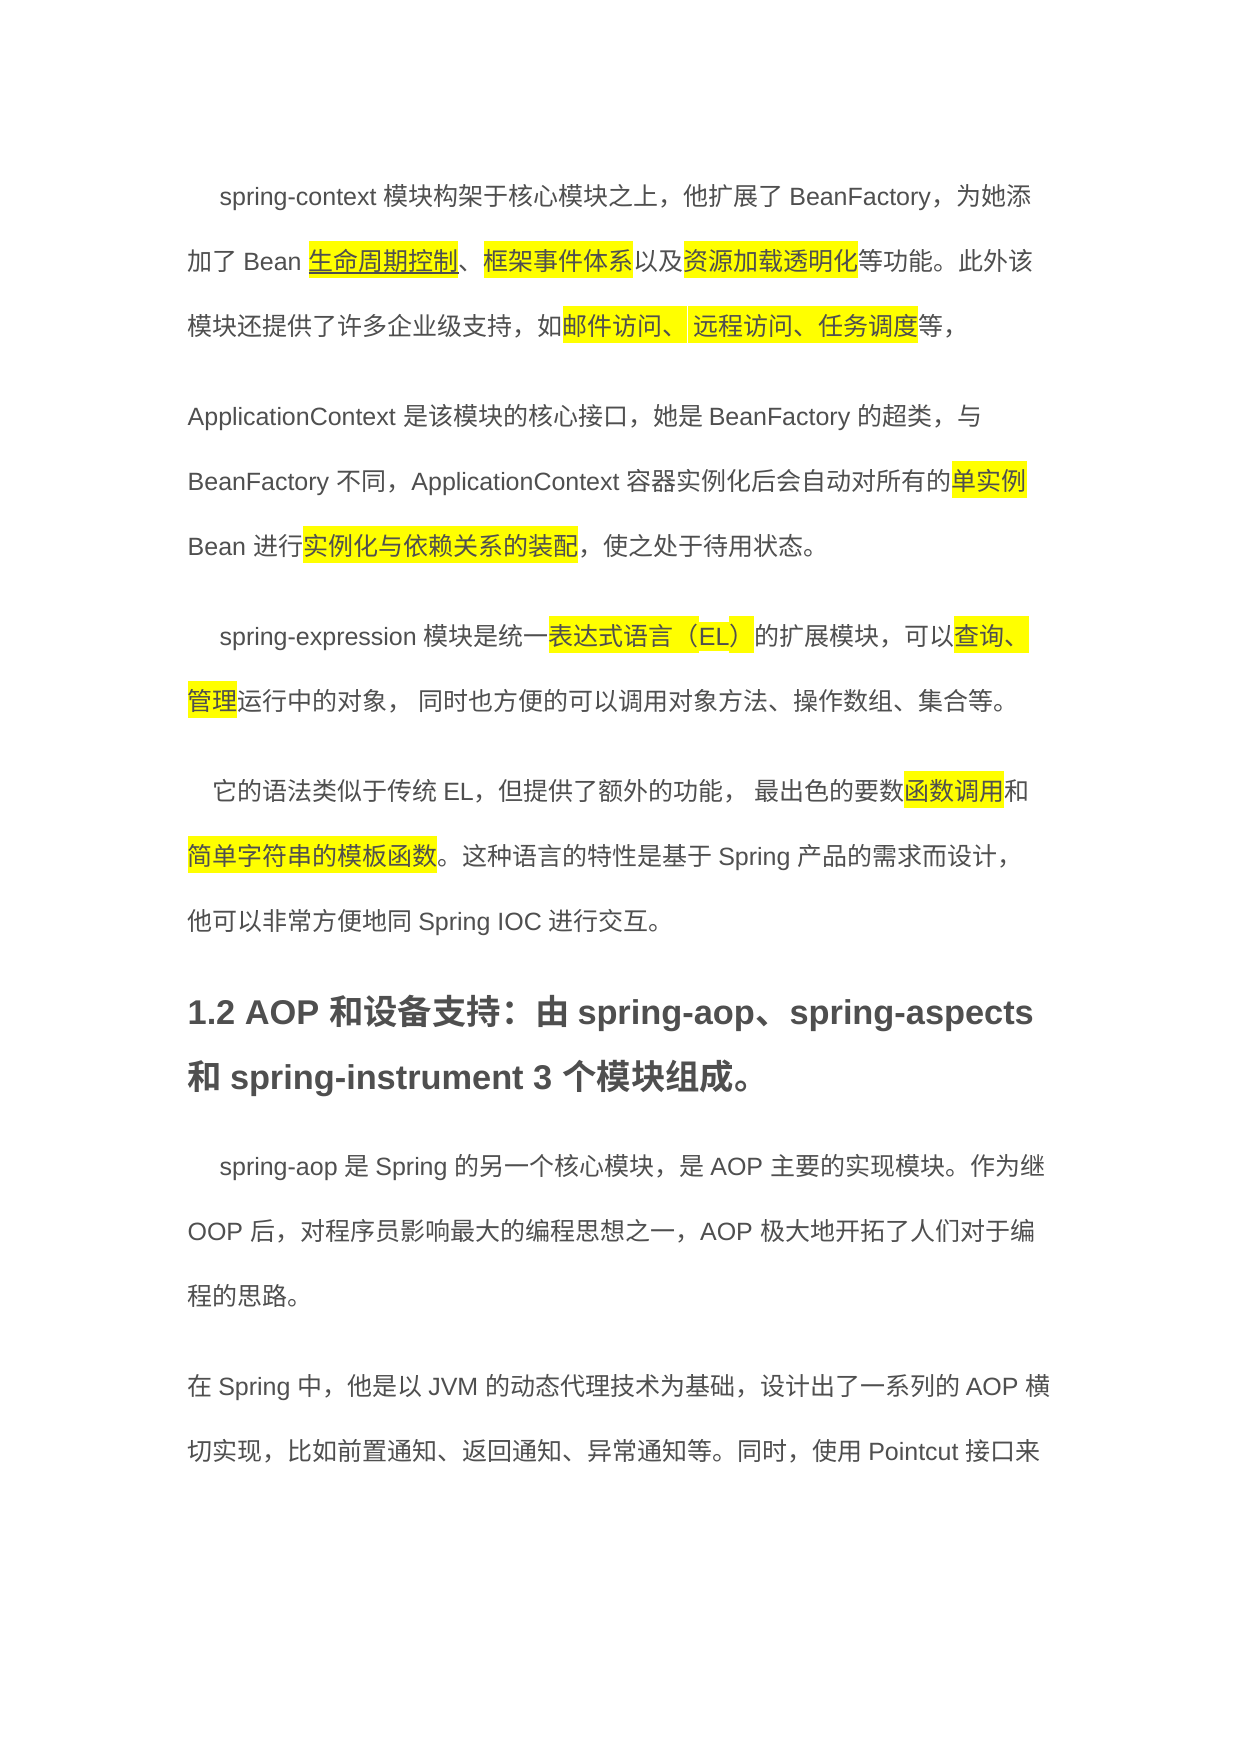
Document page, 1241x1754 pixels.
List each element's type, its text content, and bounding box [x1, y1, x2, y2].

text spring-aop 是 Spring 的另一个核心模块，是 AOP 主要的实现模块。作为继 OOP 后，对程序员影响最大的编程思想之一，AOP 极大地开拓了人们对于编程的思路。 [187, 1132, 1053, 1327]
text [187, 1352, 1053, 1482]
text 它的语法类似于传统 EL，但提供了额外的功能， 最出色的要数函数调用和简单字符串的模板函数。这种语言的特性是基于 Spring 产品的需求而设计， 他可以非常方便地同 Spring IOC 进行交互。 [187, 757, 1053, 952]
text 1.2 AOP 和设备支持：由 spring-aop、spring-aspects 和 spring-instrument 3 个模块组成。 [187, 977, 1053, 1107]
text spring-expression 模块是统一表达式语言（EL）的扩展模块，可以查询、管理运行中的对象， 同时也方便的可以调用对象方法、操作数组、集合等。 [187, 602, 1053, 732]
text spring-context 模块构架于核心模块之上，他扩展了 BeanFactory，为她添加了 Bean 生命周期控制、框架事件体系以及资源加载透明化等功能。此外该模块还提供了许多企业级支持，如邮件访问、 远程访问、任务调度等， [187, 162, 1053, 357]
text ApplicationContext 是该模块的核心接口，她是 BeanFactory 的超类，与 BeanFactory 不同，ApplicationContext 容器实例化后会自动对所有的单实例 Bean 进行实例化与依赖关系的装配，使之处于待用状态。 [187, 382, 1053, 577]
